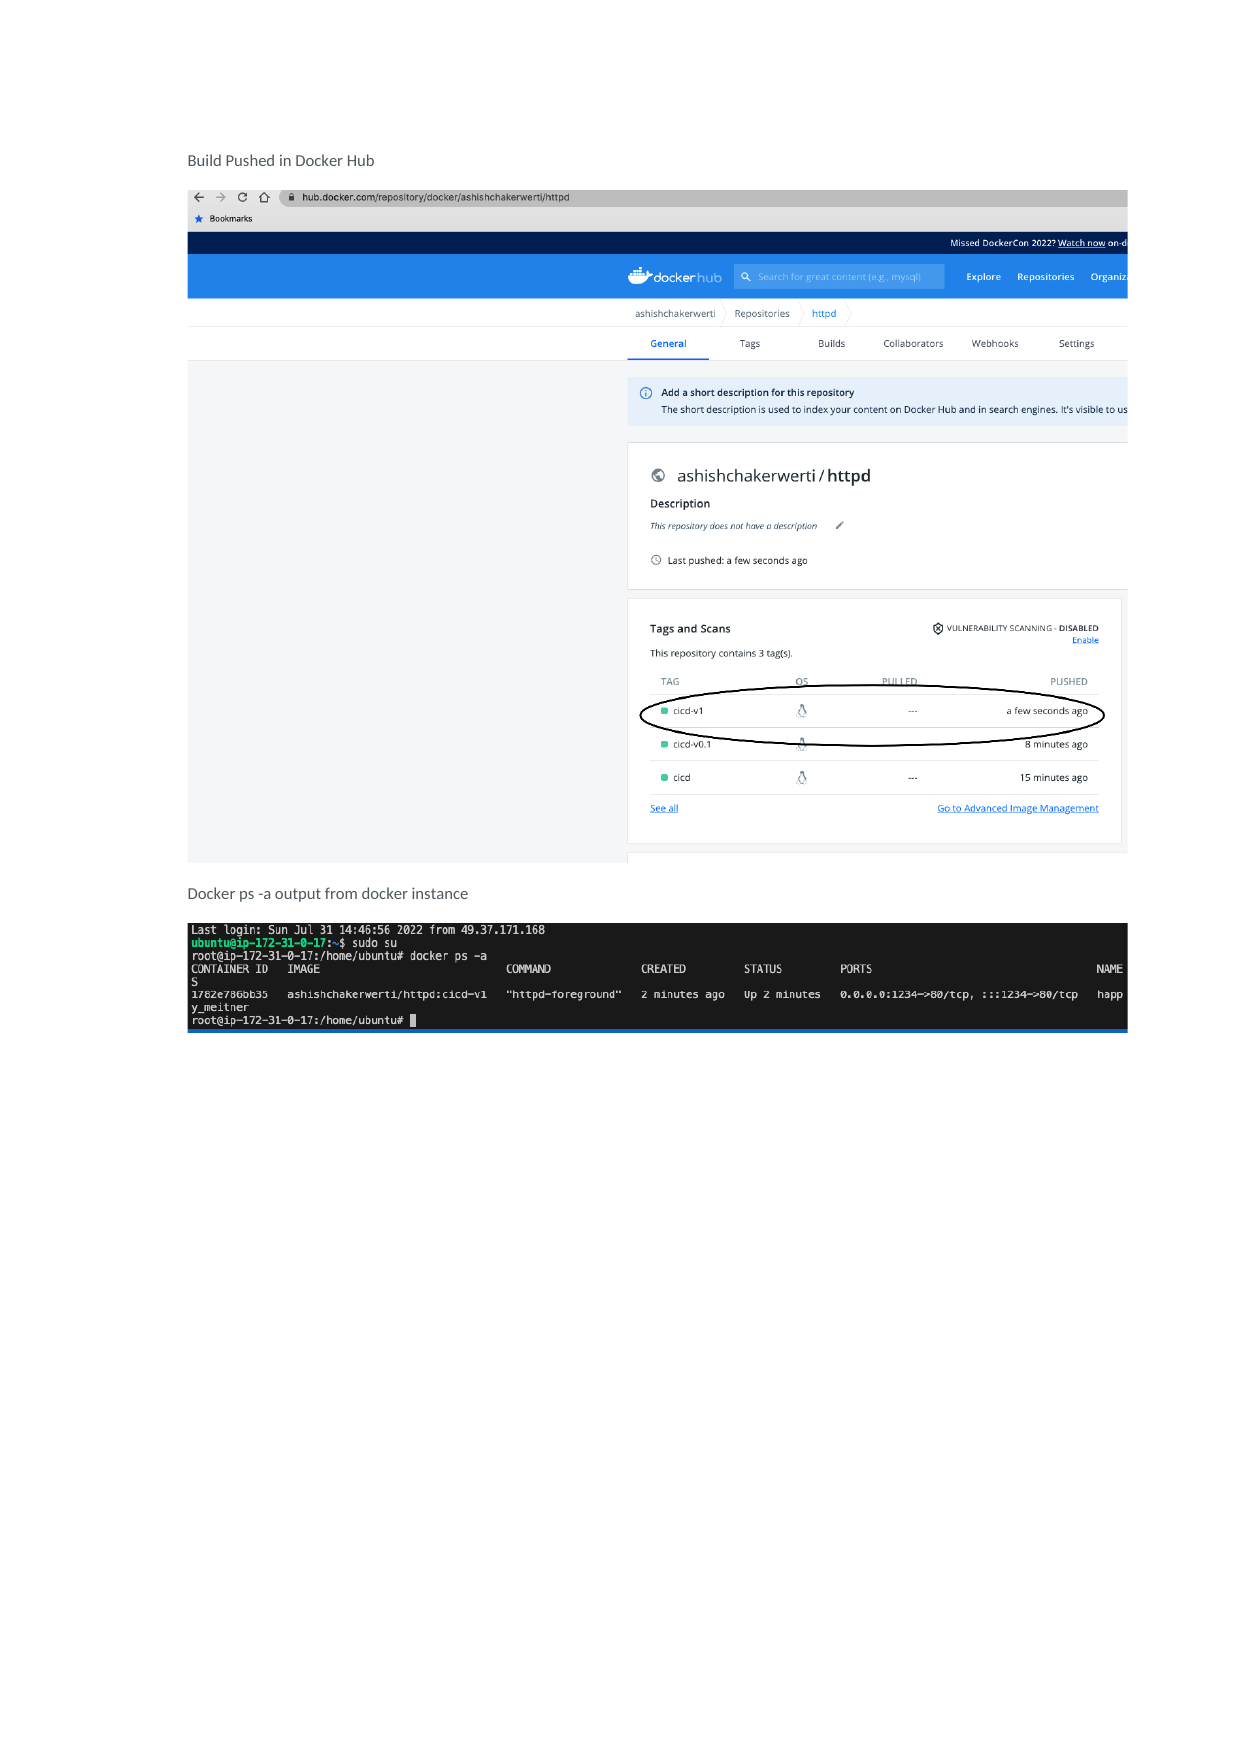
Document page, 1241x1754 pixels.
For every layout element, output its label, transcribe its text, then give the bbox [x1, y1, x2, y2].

picture [187, 190, 1128, 863]
picture [187, 923, 1128, 1033]
text Docker ps -a output from docker instance [187, 883, 1090, 904]
text Build Pushed in Docker Hub [187, 150, 1090, 170]
